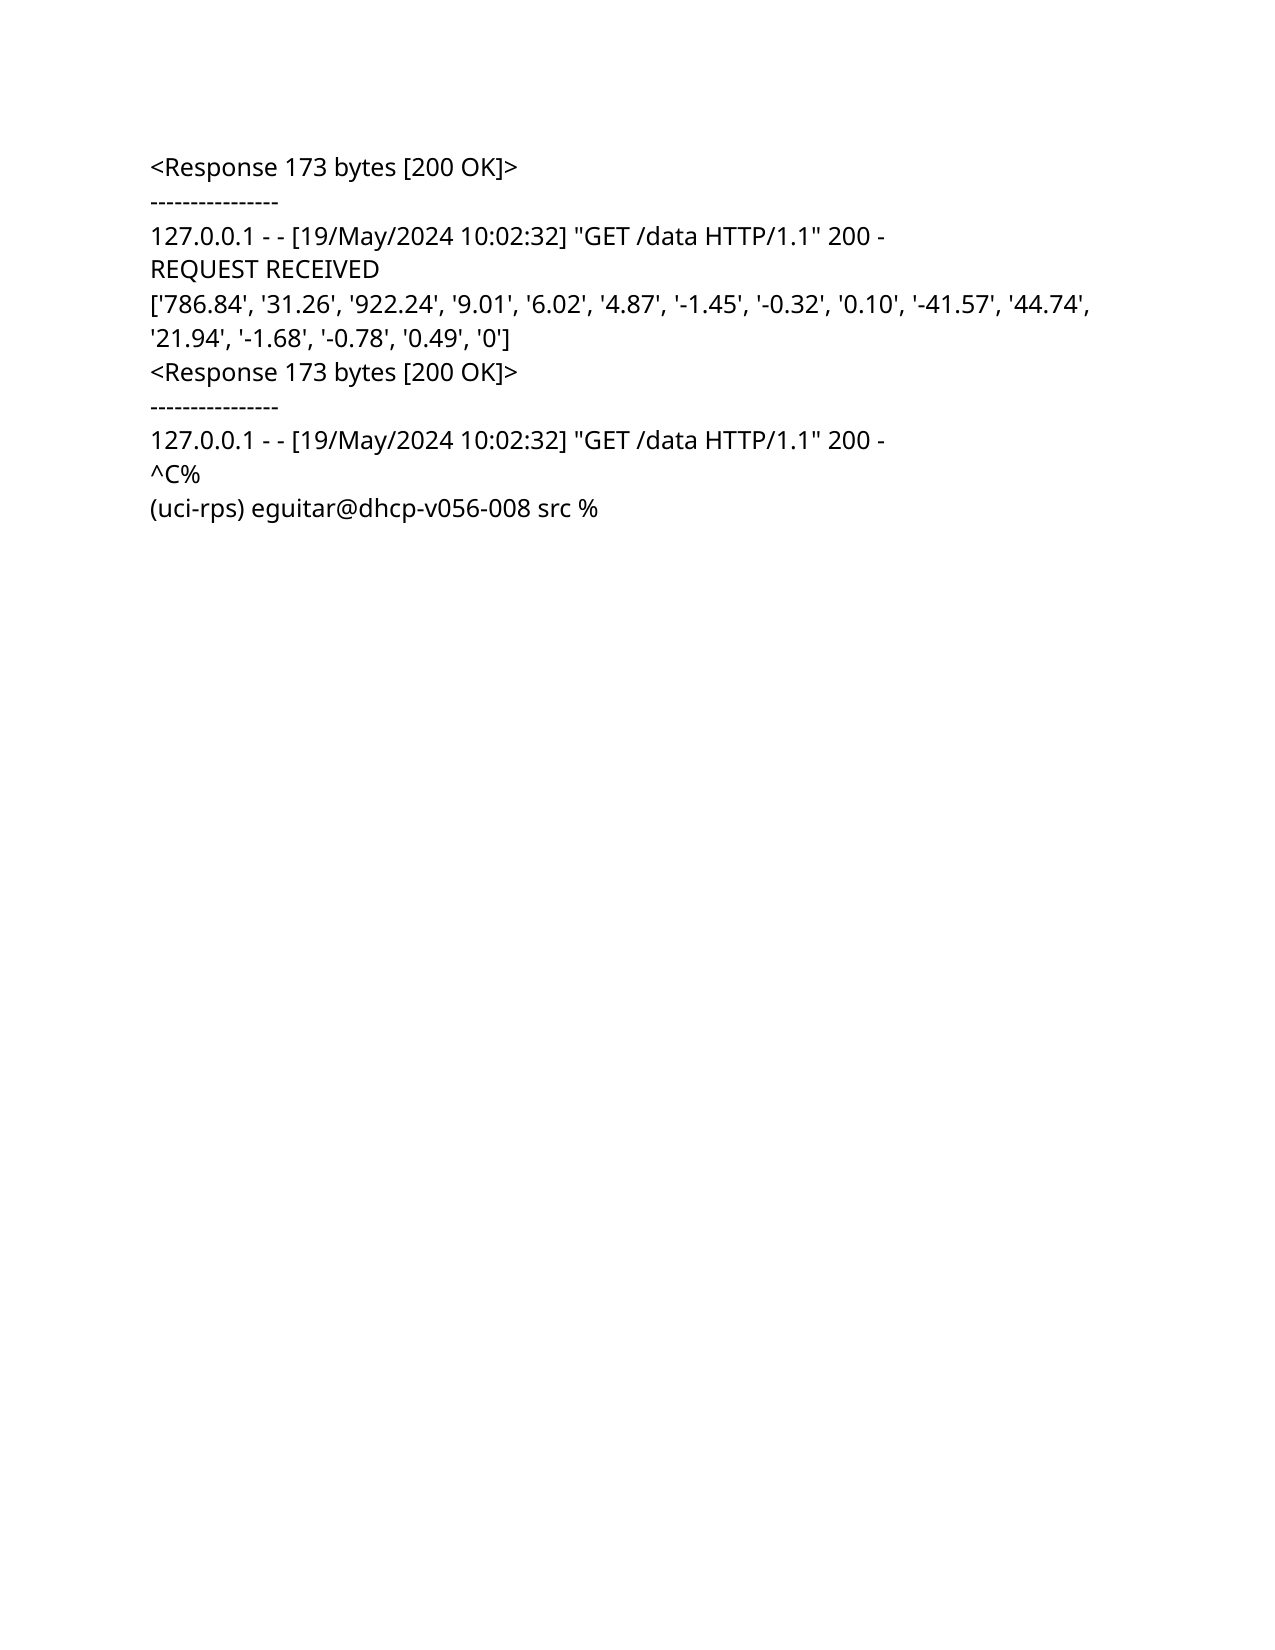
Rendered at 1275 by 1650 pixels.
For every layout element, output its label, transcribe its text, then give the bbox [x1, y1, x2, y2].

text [150, 286, 1125, 354]
text 127.0.0.1 - - [19/May/2024 10:02:32] "GET /data HTTP/1.1" 200 - [150, 422, 1125, 457]
text 127.0.0.1 - - [19/May/2024 10:02:32] "GET /data HTTP/1.1" 200 - [150, 218, 1125, 252]
text ---------------- [150, 184, 1125, 218]
text <Response 173 bytes [200 OK]> [150, 354, 1125, 388]
text ^C% [150, 457, 1125, 491]
text <Response 173 bytes [200 OK]> [150, 150, 1125, 184]
text ---------------- [150, 388, 1125, 422]
text (uci-rps) eguitar@dhcp-v056-008 src % [150, 491, 1125, 525]
text REQUEST RECEIVED [150, 252, 1125, 286]
